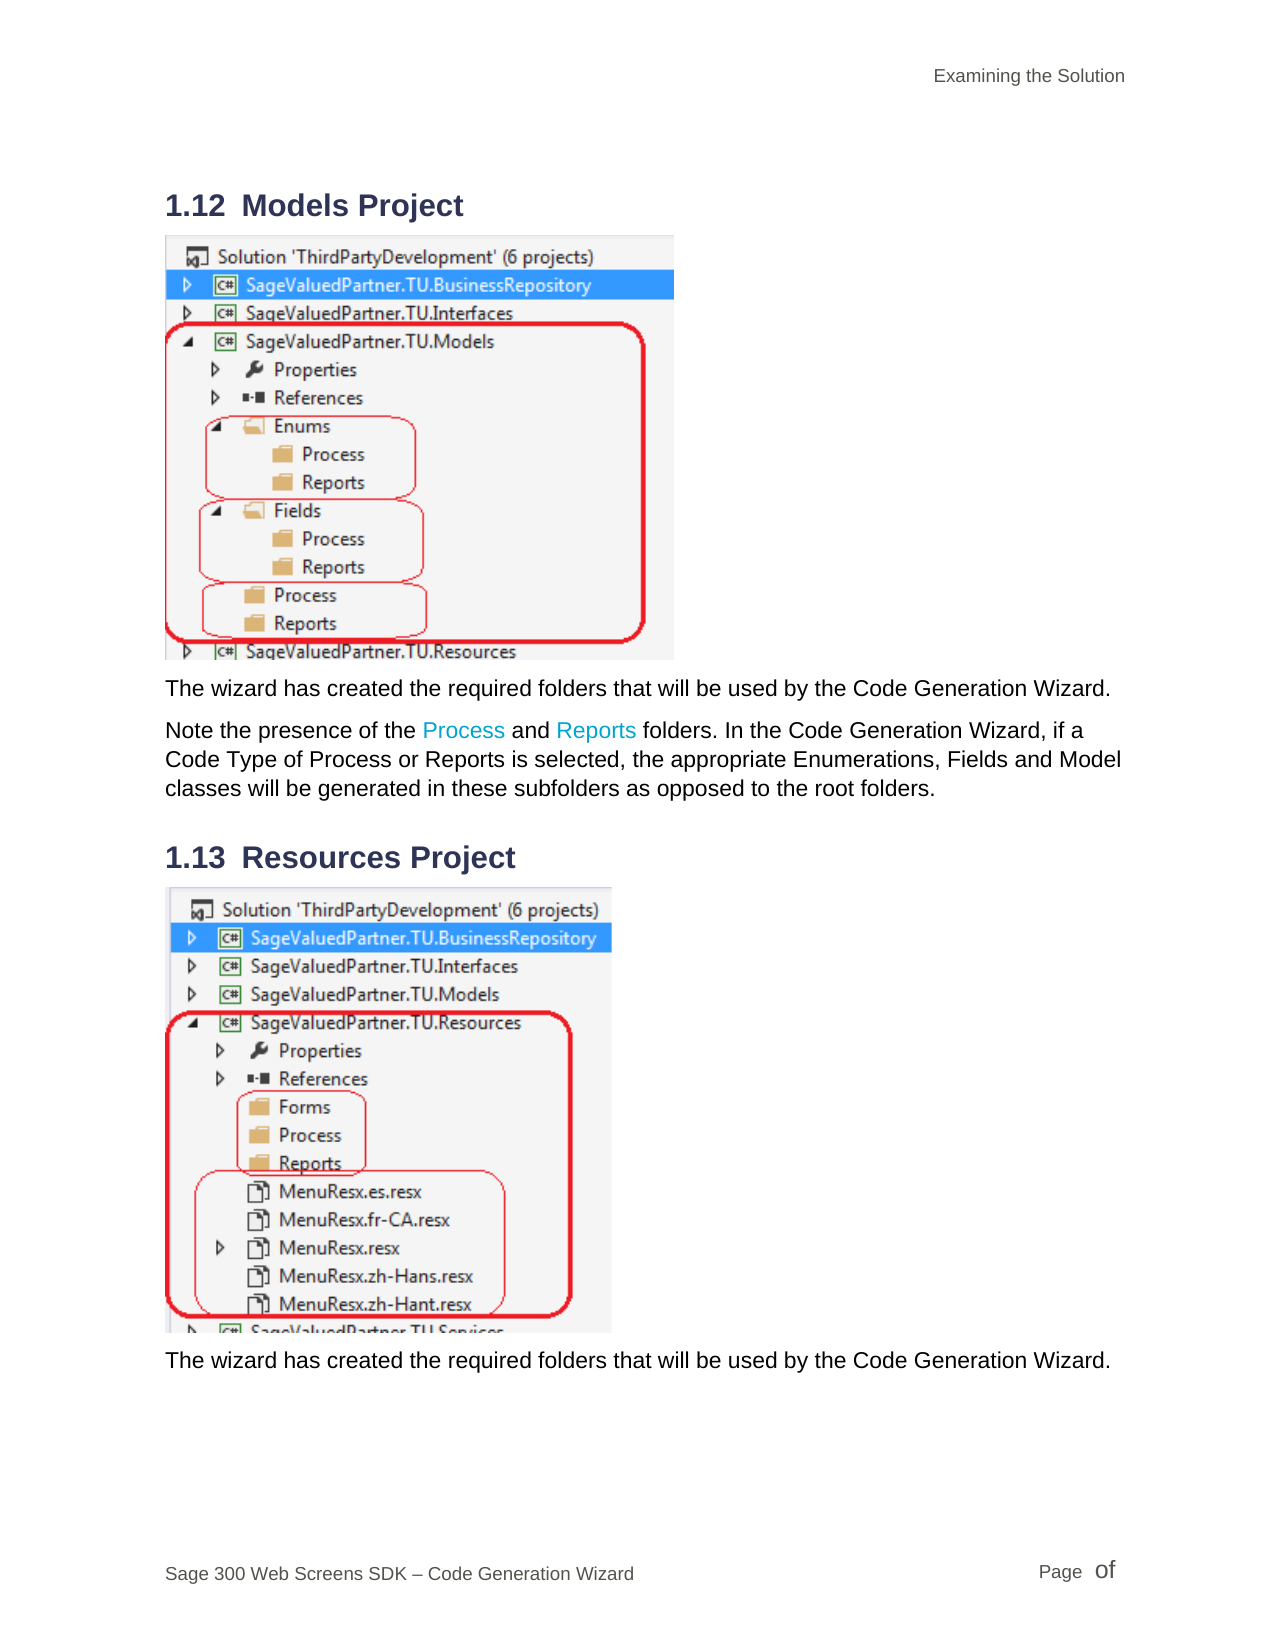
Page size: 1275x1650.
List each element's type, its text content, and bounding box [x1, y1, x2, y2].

subtitle Models Project [165, 187, 1125, 222]
text The wizard has created the required folders that will be used by the Code Generation Wizard. [165, 672, 1125, 701]
picture [165, 235, 674, 660]
subtitle Resources Project [165, 839, 1125, 875]
picture [165, 887, 612, 1333]
text Note the presence of the Process and Reports folders. In the Code Generation Wizard, if a Code Type of Process or Reports is selected, the appropriate Enumerations, Fields and Model classes will be generated in these subfolders as opposed to the root folders. [165, 714, 1125, 801]
text The wizard has created the required folders that will be used by the Code Generation Wizard. [165, 1345, 1125, 1374]
